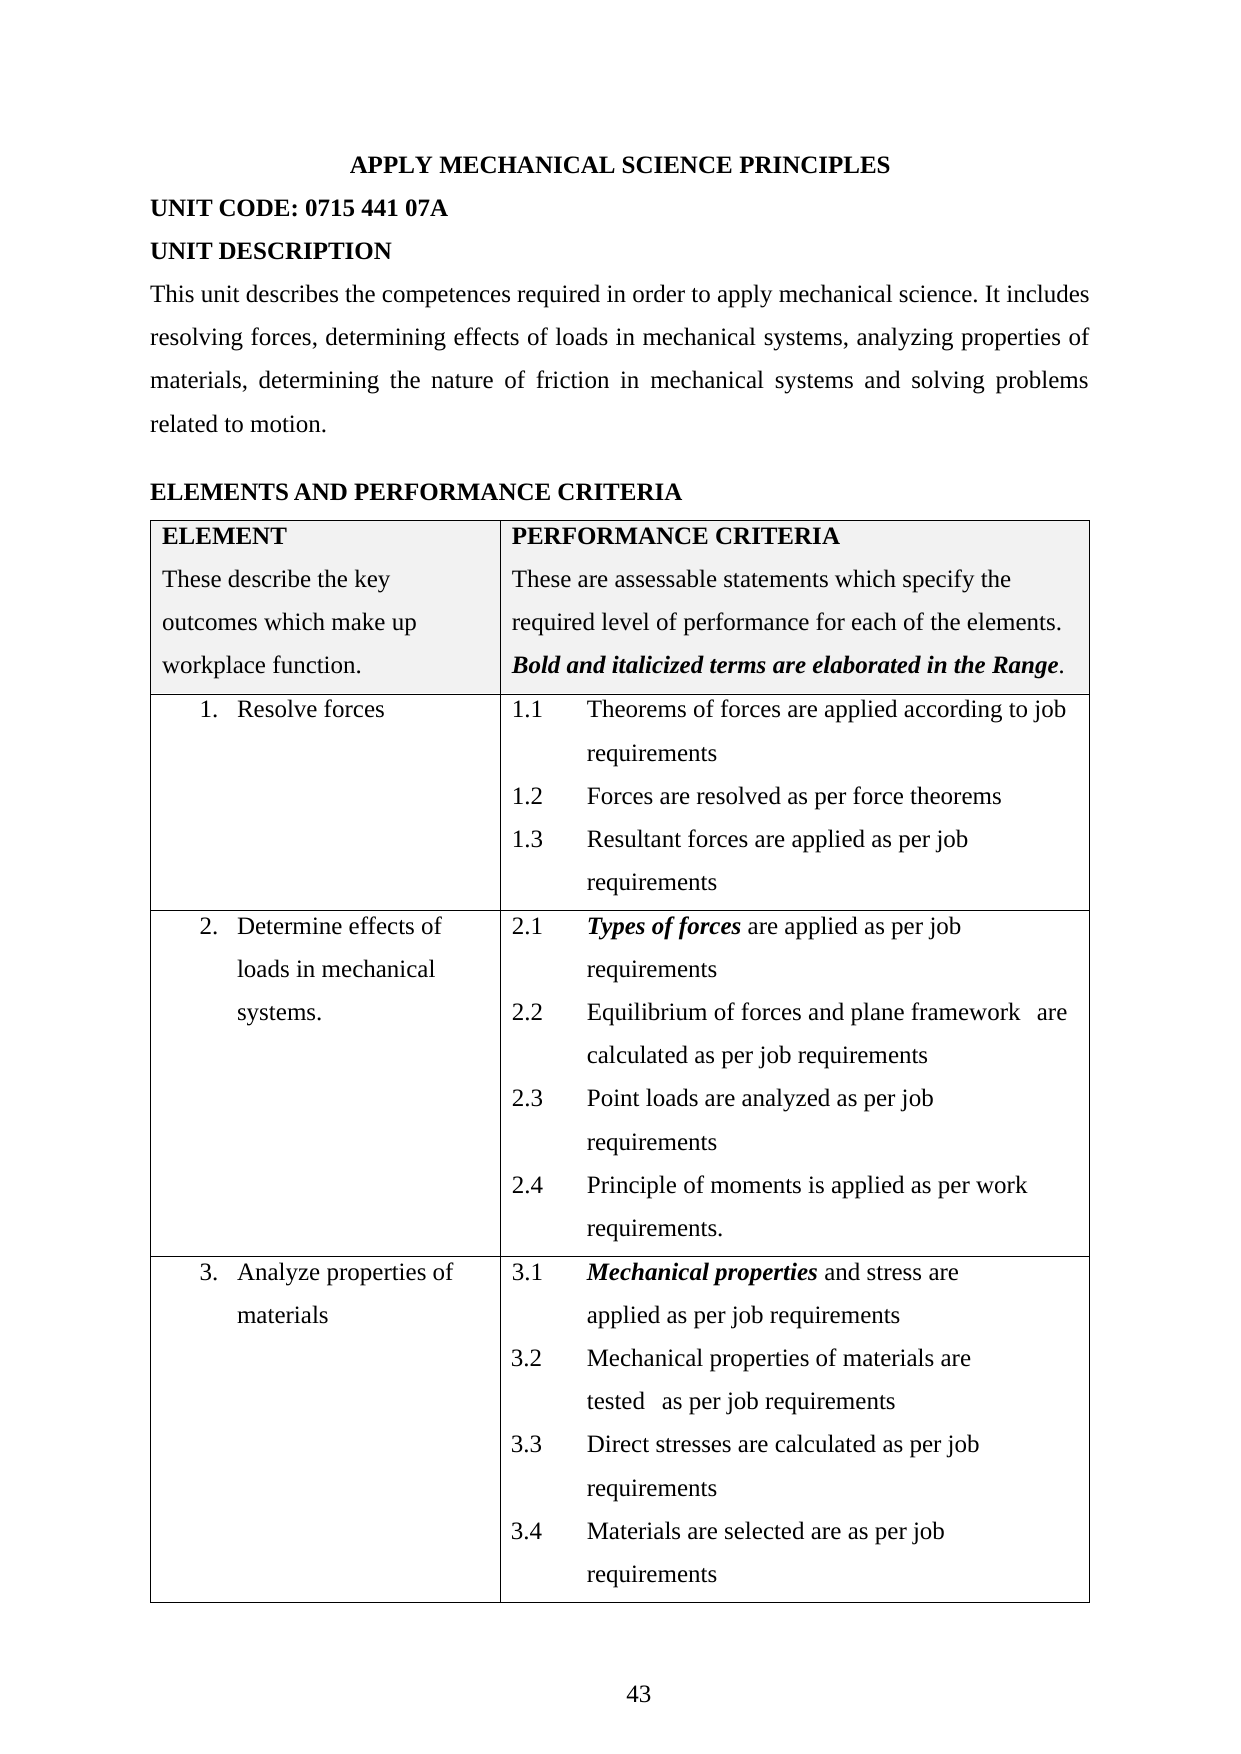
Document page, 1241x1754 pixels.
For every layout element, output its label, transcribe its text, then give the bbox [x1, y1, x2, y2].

text This unit describes the competences required in order to apply mechanical science. It includes resolving forces, determining effects of loads in mechanical systems, analyzing properties of materials, determining the nature of friction in mechanical systems and solving problems related to motion. [150, 279, 1090, 437]
table_cell Analyze properties of materials [151, 1257, 500, 1602]
table_cell Mechanical properties and stress are applied as per job requirements Mechanical properties of materials are tested as per job requirements Direct stresses are calculated as per job requirements Materials are selected are as per job requirements [501, 1257, 1089, 1602]
table_cell Resolve forces [151, 695, 500, 910]
table_header PERFORMANCE CRITERIA These are assessable statements which specify the required level of performance for each of the elements. Bold and italicized terms are elaborated in the Range. [501, 521, 1089, 693]
subtitle APPLY MECHANICAL SCIENCE PRINCIPLES [150, 150, 1090, 179]
table_header ELEMENT These describe the key outcomes which make up workplace function. [151, 521, 500, 693]
text ELEMENTS AND PERFORMANCE CRITERIA [150, 477, 1090, 506]
table_cell Types of forces are applied as per job requirements Equilibrium of forces and plane framework are calculated as per job requirements Point loads are analyzed as per job requirements Principle of moments is applied as per work requirements. [501, 911, 1089, 1256]
table_cell Theorems of forces are applied according to job requirements Forces are resolved as per force theorems Resultant forces are applied as per job requirements [501, 695, 1089, 910]
text UNIT CODE: 0715 441 07A [150, 193, 1090, 222]
table_cell Determine effects of loads in mechanical systems. [151, 911, 500, 1256]
text UNIT DESCRIPTION [150, 236, 1090, 265]
